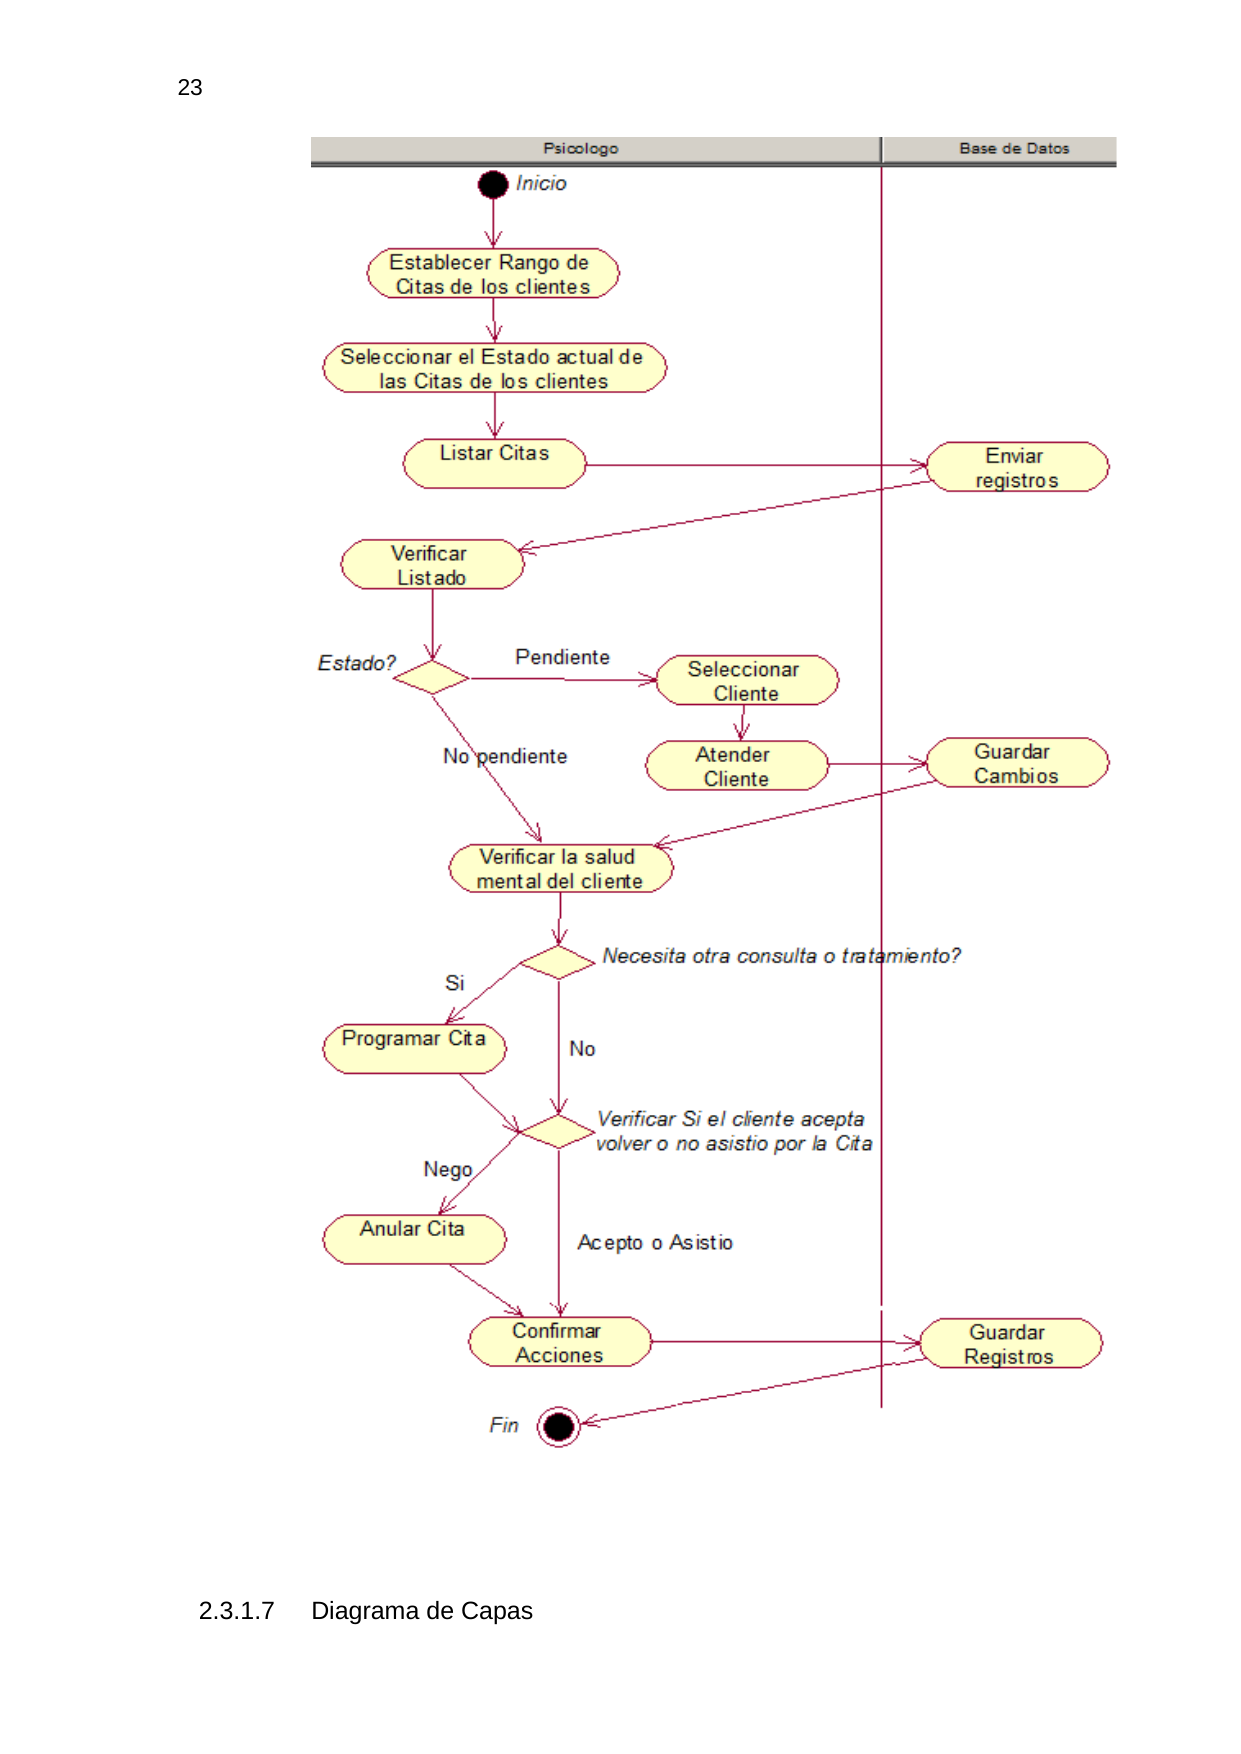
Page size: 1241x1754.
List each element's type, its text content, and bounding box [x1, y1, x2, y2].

picture [311, 137, 1130, 1457]
subtitle Diagrama de Capas [198, 1596, 1096, 1625]
